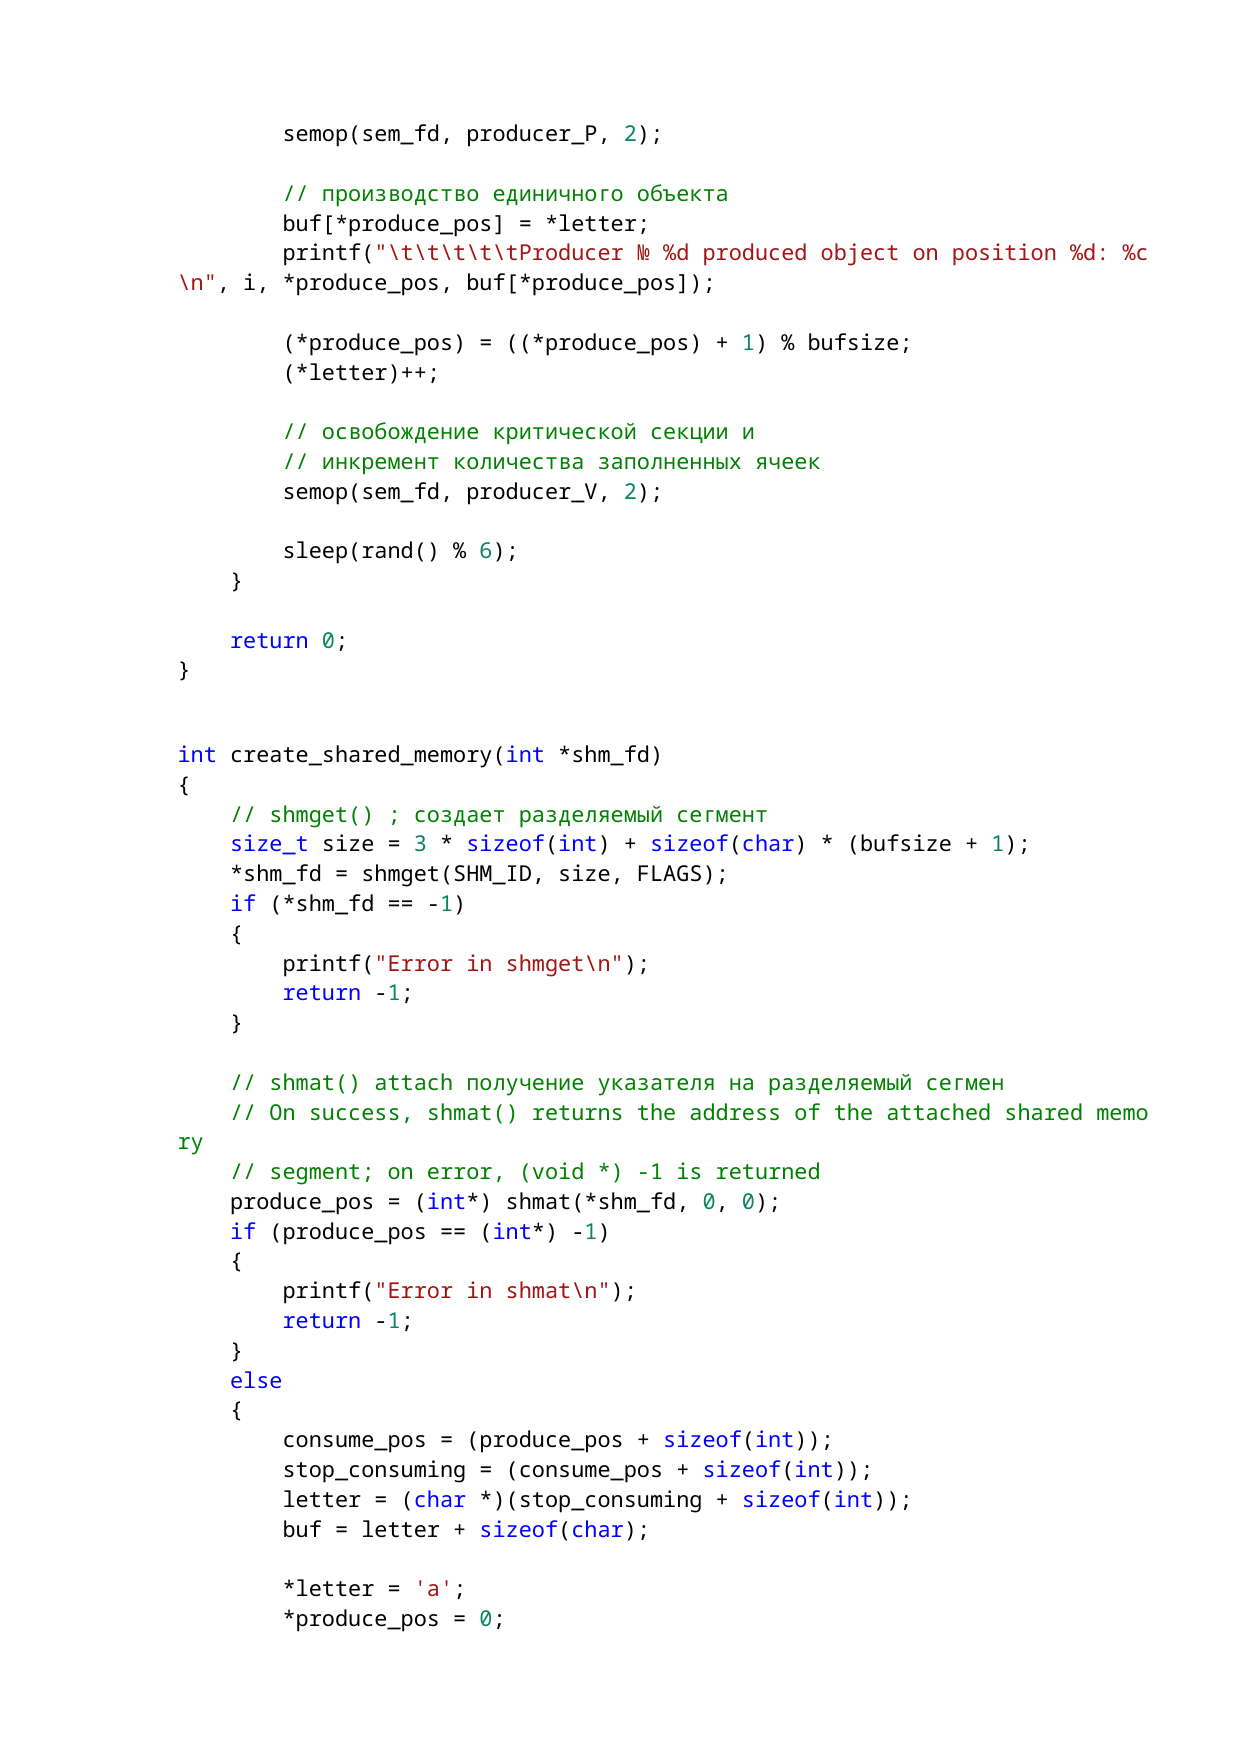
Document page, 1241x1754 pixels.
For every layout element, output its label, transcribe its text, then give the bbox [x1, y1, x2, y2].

text else [177, 1364, 1152, 1394]
text *shm_fd = shmget(SHM_ID, size, FLAGS); [177, 858, 1152, 888]
text printf("Error in shmat\n"); [177, 1275, 1152, 1305]
text { [177, 769, 1152, 798]
text // shmget() ; создает разделяемый сегмент [177, 798, 1152, 828]
text size_t size = 3 * sizeof(int) + sizeof(char) * (bufsize + 1); [177, 828, 1152, 858]
text buf = letter + sizeof(char); [177, 1513, 1152, 1543]
text (*produce_pos) = ((*produce_pos) + 1) % bufsize; [177, 327, 1152, 356]
text // On success, shmat() returns the address of the attached shared memory [177, 1096, 1152, 1156]
text printf("\t\t\t\t\tProducer № %d produced object on position %d: %c\n", i, *produce_pos, buf[*produce_pos]); [177, 237, 1152, 297]
text // shmat() attach получение указателя на разделяемый сегмен [177, 1067, 1152, 1096]
text consume_pos = (produce_pos + sizeof(int)); [177, 1424, 1152, 1454]
text *letter = 'a'; [177, 1573, 1152, 1603]
text return -1; [177, 1305, 1152, 1335]
text { [177, 918, 1152, 947]
text produce_pos = (int*) shmat(*shm_fd, 0, 0); [177, 1186, 1152, 1216]
text semop(sem_fd, producer_P, 2); [177, 118, 1152, 148]
text printf("Error in shmget\n"); [177, 947, 1152, 977]
text sleep(rand() % 6); [177, 535, 1152, 565]
text buf[*produce_pos] = *letter; [177, 207, 1152, 237]
text { [177, 1394, 1152, 1424]
text letter = (char *)(stop_consuming + sizeof(int)); [177, 1484, 1152, 1513]
text semop(sem_fd, producer_V, 2); [177, 476, 1152, 505]
text } [177, 1335, 1152, 1364]
text return -1; [177, 977, 1152, 1007]
text } [177, 654, 1152, 684]
text } [177, 1007, 1152, 1037]
text *produce_pos = 0; [177, 1603, 1152, 1633]
text // освобождение критической секции и [177, 416, 1152, 446]
text (*letter)++; [177, 356, 1152, 386]
text } [177, 565, 1152, 595]
text if (*shm_fd == -1) [177, 888, 1152, 918]
text // segment; on error, (void *) -1 is returned [177, 1156, 1152, 1186]
text return 0; [177, 624, 1152, 654]
text { [177, 1245, 1152, 1275]
text stop_consuming = (consume_pos + sizeof(int)); [177, 1454, 1152, 1484]
text // инкремент количества заполненных ячеек [177, 446, 1152, 476]
text int create_shared_memory(int *shm_fd) [177, 739, 1152, 769]
text // производство единичного объекта [177, 178, 1152, 207]
text if (produce_pos == (int*) -1) [177, 1216, 1152, 1245]
